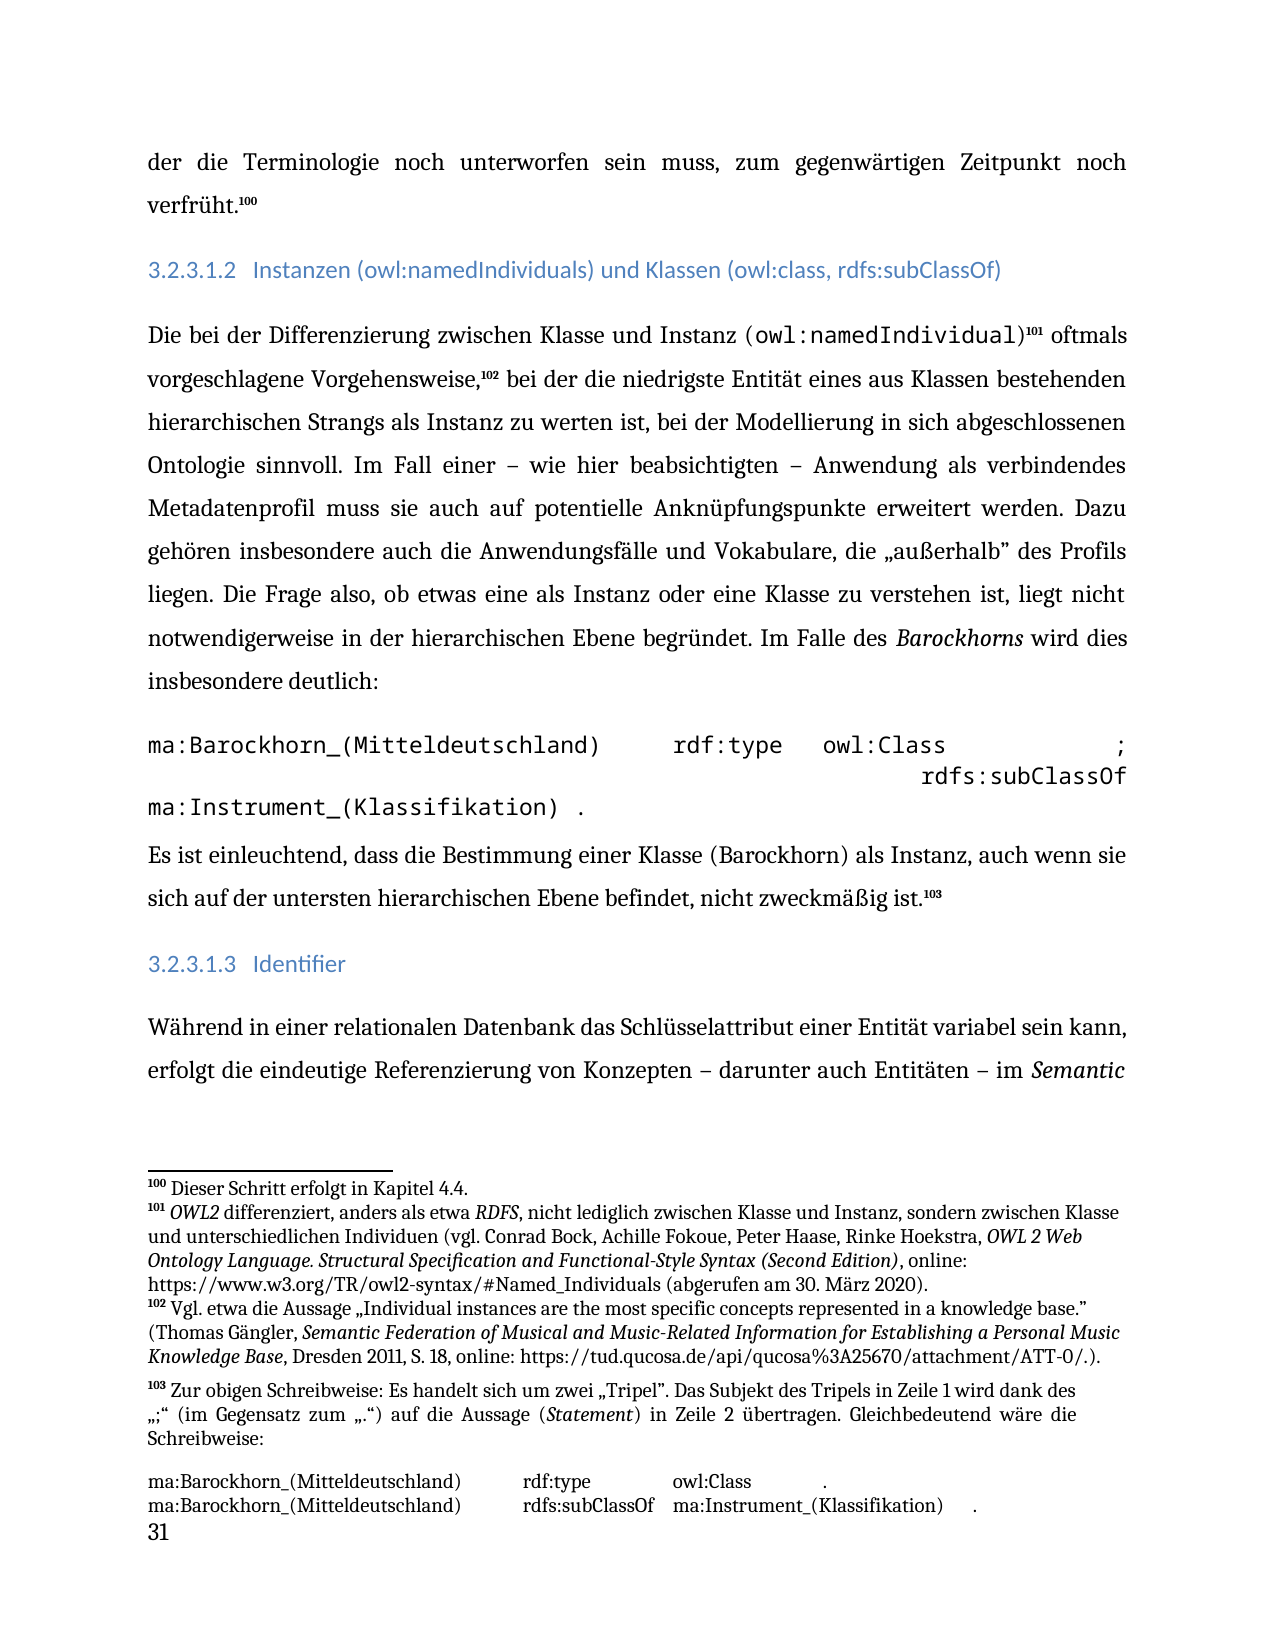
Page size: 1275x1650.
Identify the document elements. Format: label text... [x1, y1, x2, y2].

text Die bei der Differenzierung zwischen Klasse und Instanz (owl:namedIndividual) oftmals vorgeschlagene Vorgehensweise, bei der die niedrigste Entität eines aus Klassen bestehenden hierarchischen Strangs als Instanz zu werten ist, bei der Modellierung in sich abgeschlossenen Ontologie sinnvoll. Im Fall einer – wie hier beabsichtigten – Anwendung als verbindendes Metadatenprofil muss sie auch auf potentielle Anknüpfungspunkte erweitert werden. Dazu gehören insbesondere auch die Anwendungsfälle und Vokabulare, die „außerhalb” des Profils liegen. Die Frage also, ob etwas eine als Instanz oder eine Klasse zu verstehen ist, liegt nicht notwendigerweise in der hierarchischen Ebene begründet. Im Falle des Barockhorns wird dies insbesondere deutlich: [148, 319, 1127, 695]
text Es ist einleuchtend, dass die Bestimmung einer Klasse (Barockhorn) als Instanz, auch wenn sie sich auf der untersten hierarchischen Ebene befindet, nicht zweckmäßig ist. [148, 841, 1127, 913]
subtitle Instanzen (owl:namedIndividuals) und Klassen (owl:class, rdfs:subClassOf) [148, 255, 1127, 285]
subtitle Identifier [148, 948, 1127, 979]
text Während in einer relationalen Datenbank das Schlüsselattribut einer Entität variabel sein kann, erfolgt die eindeutige Referenzierung von Konzepten – darunter auch Entitäten – im Semantic Web grundsätzlich anhand von URIs (Uniform Ressource Identifier). Eine konzeptuelle Trennung zwischen Entität und seinem eindeutigen Identifier, wie im ERM, ist im Semantic Web nicht denkbar: Die URI selbst erscheint vielmehr gewissermaßen als digitale Manifestation des durch sie repräsentierten nichtdigital existierenden Konzepts. URIs sind also im Gegensatz zur Repräsentation im ERM keine eigenständigen Informationen (in Form von Attributen) mehr, sondern sie „sind” die Konzepte: [148, 1013, 1127, 1084]
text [148, 148, 1127, 219]
text ma:Barockhorn_(Mitteldeutschland) rdf:type owl:Class ; rdfs:subClassOf ma:Instrument_(Klassifikation) . [148, 728, 1127, 822]
